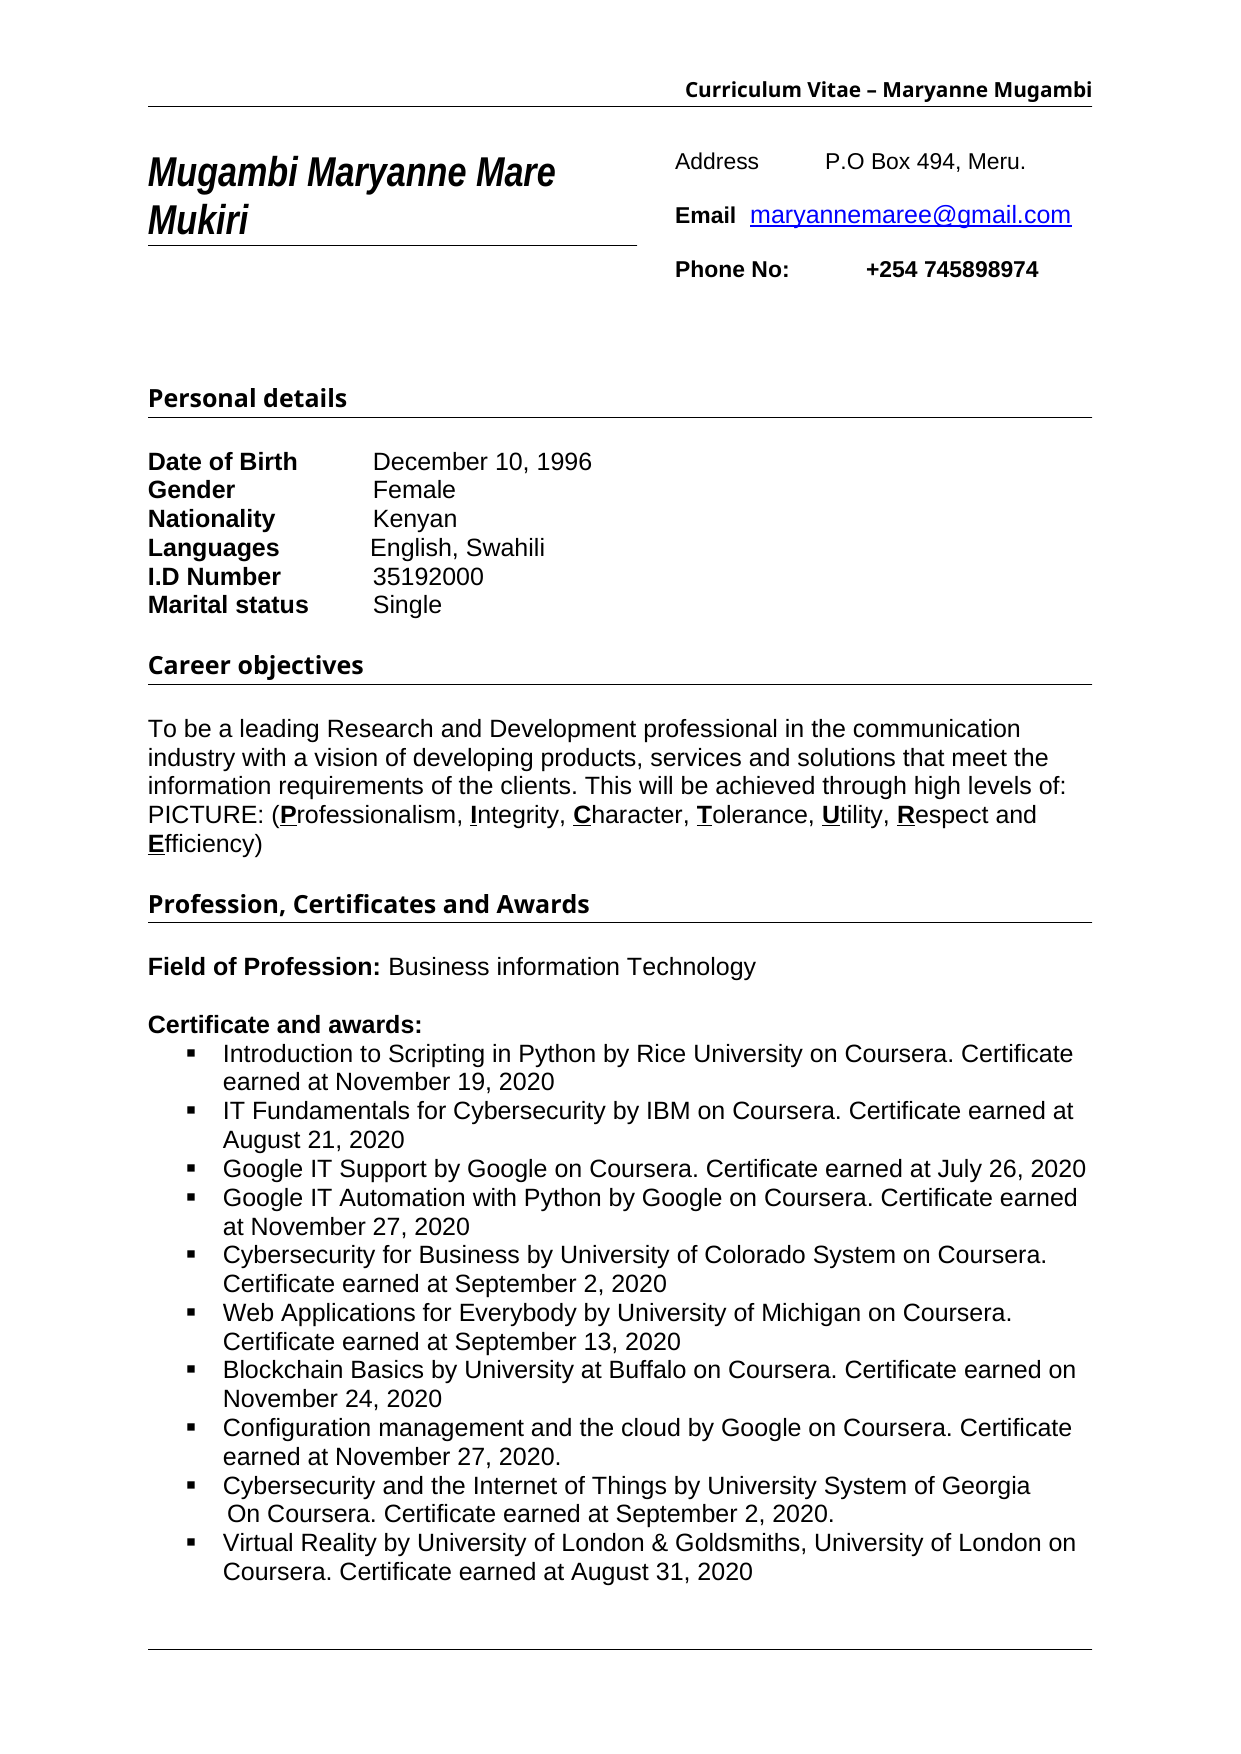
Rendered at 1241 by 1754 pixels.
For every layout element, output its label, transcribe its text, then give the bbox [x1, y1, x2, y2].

text On Coursera. Certificate earned at September 2, 2020. [185, 1499, 1092, 1528]
text Certificate and awards: [148, 1010, 1092, 1038]
list Web Applications for Everybody by University of Michigan on Coursera. Certificate earned at September 13, 2020 [681, 1298, 1092, 1355]
list Cybersecurity and the Internet of Things by University System of Georgia [185, 1471, 1092, 1499]
list Google IT Automation with Python by Google on Coursera. Certificate earned at November 27, 2020 [185, 1183, 1092, 1240]
text Address P.O Box 494, Meru. [675, 148, 1092, 174]
list Blockchain Basics by University at Buffalo on Coursera. Certificate earned on November 24, 2020 [185, 1355, 1092, 1413]
subtitle Personal details [148, 381, 1092, 417]
list Cybersecurity for Business by University of Colorado System on Coursera. Certificate earned at September 2, 2020 [185, 1240, 1092, 1298]
text Phone No: +254 745898974 [675, 256, 1092, 282]
list Introduction to Scripting in Python by Rice University on Coursera. Certificate earned at November 19, 2020 [185, 1038, 1092, 1096]
text I.D Number 35192000 [148, 562, 1092, 590]
text To be a leading Research and Development professional in the communication industry with a vision of developing products, services and solutions that meet the information requirements of the clients. This will be achieved through high levels of: PICTURE: (Professionalism, Integrity, Character, Tolerance, Utility, Respect and Efficiency) [148, 714, 1092, 858]
list IT Fundamentals for Cybersecurity by IBM on Coursera. Certificate earned at August 21, 2020 [185, 1096, 1092, 1154]
list Google IT Support by Google on Coursera. Certificate earned at July 26, 2020 [185, 1154, 1092, 1183]
subtitle Mugambi Maryanne Mare Mukiri [148, 148, 637, 245]
text Email maryannemaree@gmail.com [675, 200, 1092, 229]
subtitle Career objectives [148, 648, 1092, 684]
text Marital status Single [148, 590, 1092, 619]
text Gender Female [148, 475, 1092, 504]
text Field of Profession: Business information Technology [148, 952, 1092, 981]
list Virtual Reality by University of London & Goldsmiths, University of London on Coursera. Certificate earned at August 31, 2020 [754, 1528, 1092, 1586]
text Date of Birth December 10, 1996 [148, 447, 1092, 475]
subtitle Profession, Certificates and Awards [148, 886, 1092, 922]
list Configuration management and the cloud by Google on Coursera. Certificate earned at November 27, 2020. [185, 1413, 1092, 1471]
text Nationality Kenyan [148, 504, 1092, 533]
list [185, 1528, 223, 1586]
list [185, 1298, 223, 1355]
text Languages English, Swahili [148, 533, 1092, 562]
